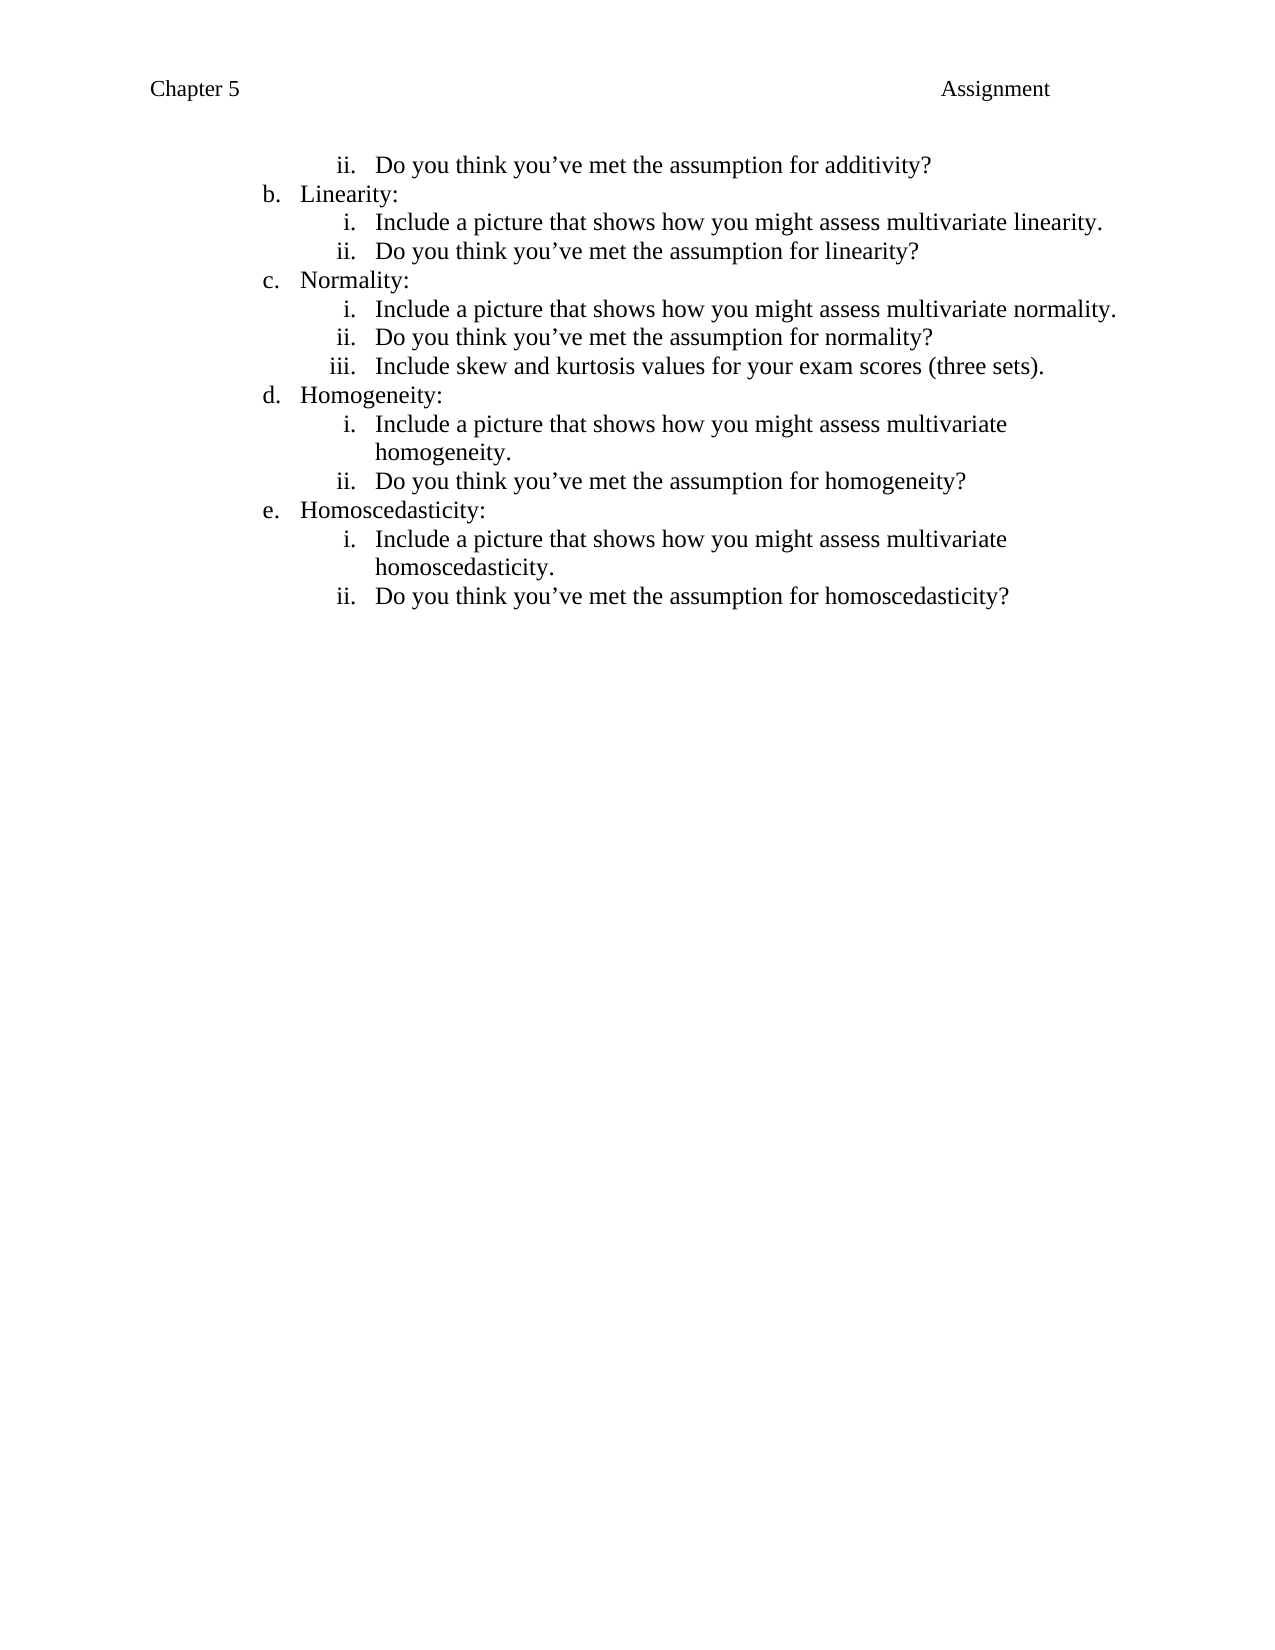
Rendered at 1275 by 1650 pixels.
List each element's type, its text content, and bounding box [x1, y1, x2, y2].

list Linearity: [262, 179, 1125, 207]
list Normality: [262, 265, 1125, 294]
list Do you think you’ve met the assumption for additivity? [356, 150, 1125, 179]
list Do you think you’ve met the assumption for linearity? [356, 236, 1125, 265]
list Include a picture that shows how you might assess multivariate normality. [356, 294, 1125, 322]
list Do you think you’ve met the assumption for homoscedasticity? [356, 581, 1125, 610]
list Homogeneity: [262, 380, 1125, 409]
list Include a picture that shows how you might assess multivariate homogeneity. [356, 409, 1125, 466]
list Do you think you’ve met the assumption for homogeneity? [356, 466, 1125, 495]
list Include a picture that shows how you might assess multivariate linearity. [356, 207, 1125, 236]
list Include skew and kurtosis values for your exam scores (three sets). [356, 351, 1125, 380]
list Do you think you’ve met the assumption for normality? [356, 322, 1125, 351]
list Homoscedasticity: [262, 495, 1125, 524]
list Include a picture that shows how you might assess multivariate homoscedasticity. [356, 524, 1125, 581]
